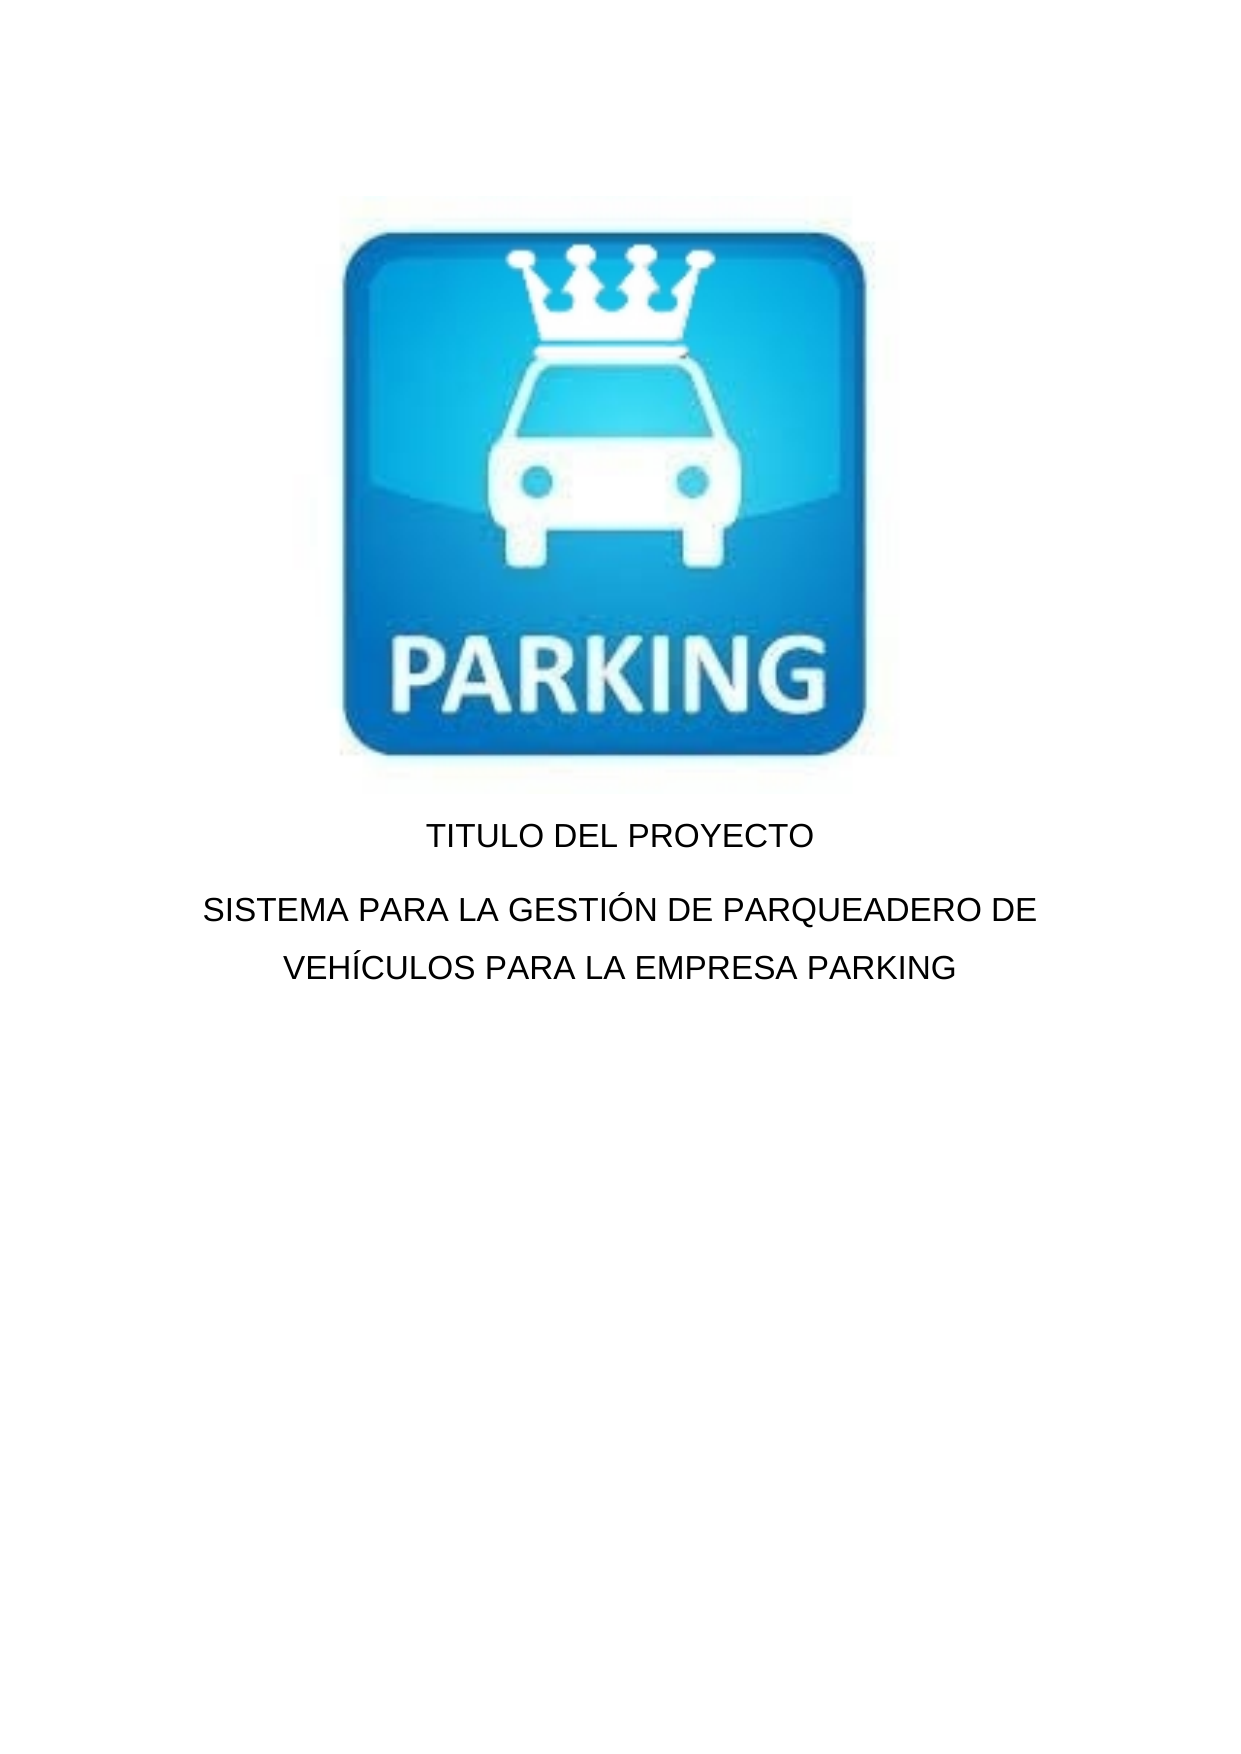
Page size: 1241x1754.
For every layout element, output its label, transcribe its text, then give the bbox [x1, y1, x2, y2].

text SISTEMA PARA LA GESTIÓN DE PARQUEADERO DE VEHÍCULOS PARA LA EMPRESA PARKING [177, 890, 1063, 986]
text TITULO DEL PROYECTO [177, 816, 1063, 854]
picture [248, 196, 963, 794]
